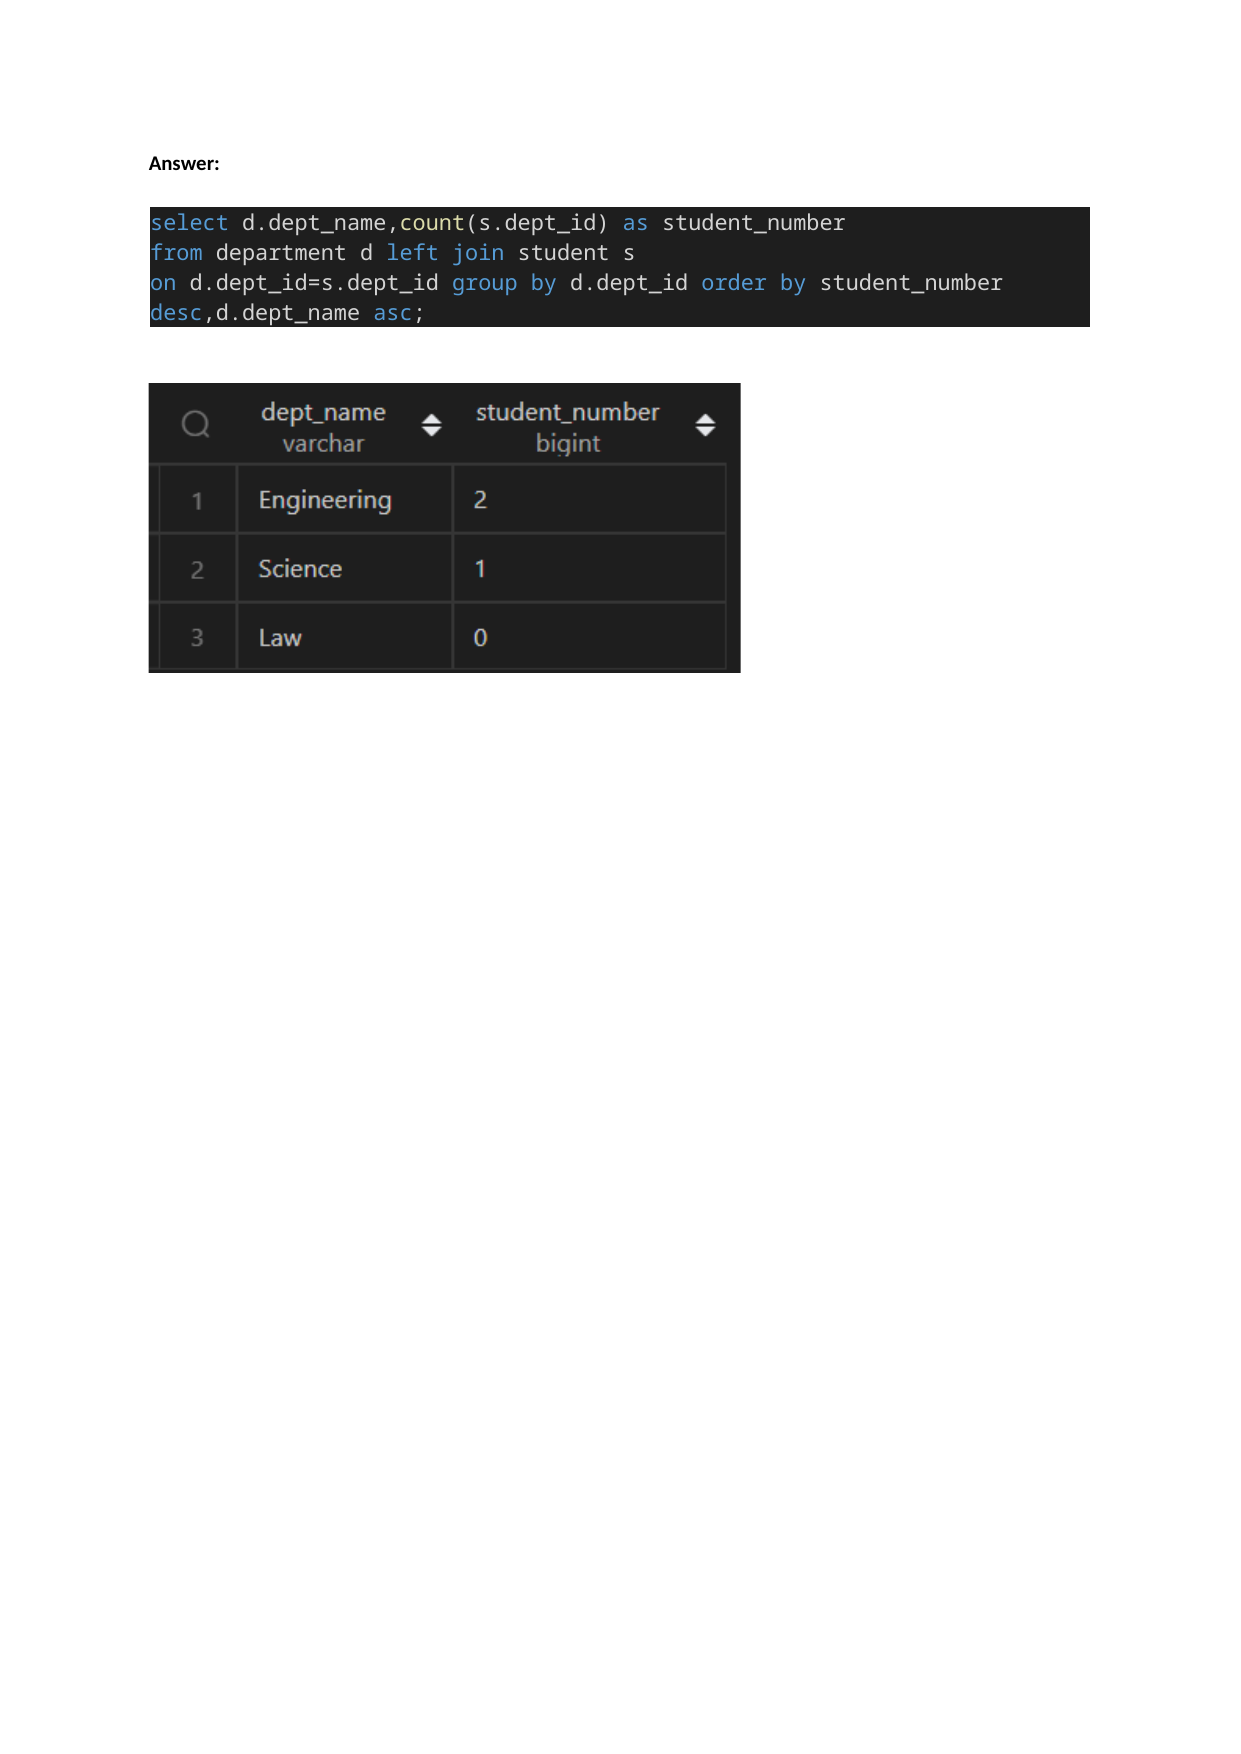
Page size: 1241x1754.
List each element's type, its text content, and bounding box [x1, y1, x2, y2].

text on d.dept_id=s.dept_id group by d.dept_id order by student_number desc,d.dept_name asc; [150, 267, 1090, 327]
text Answer: [148, 150, 1090, 175]
text from department d left join student s [150, 237, 1090, 267]
picture [148, 383, 741, 673]
text select d.dept_name,count(s.dept_id) as student_number [150, 207, 1090, 237]
